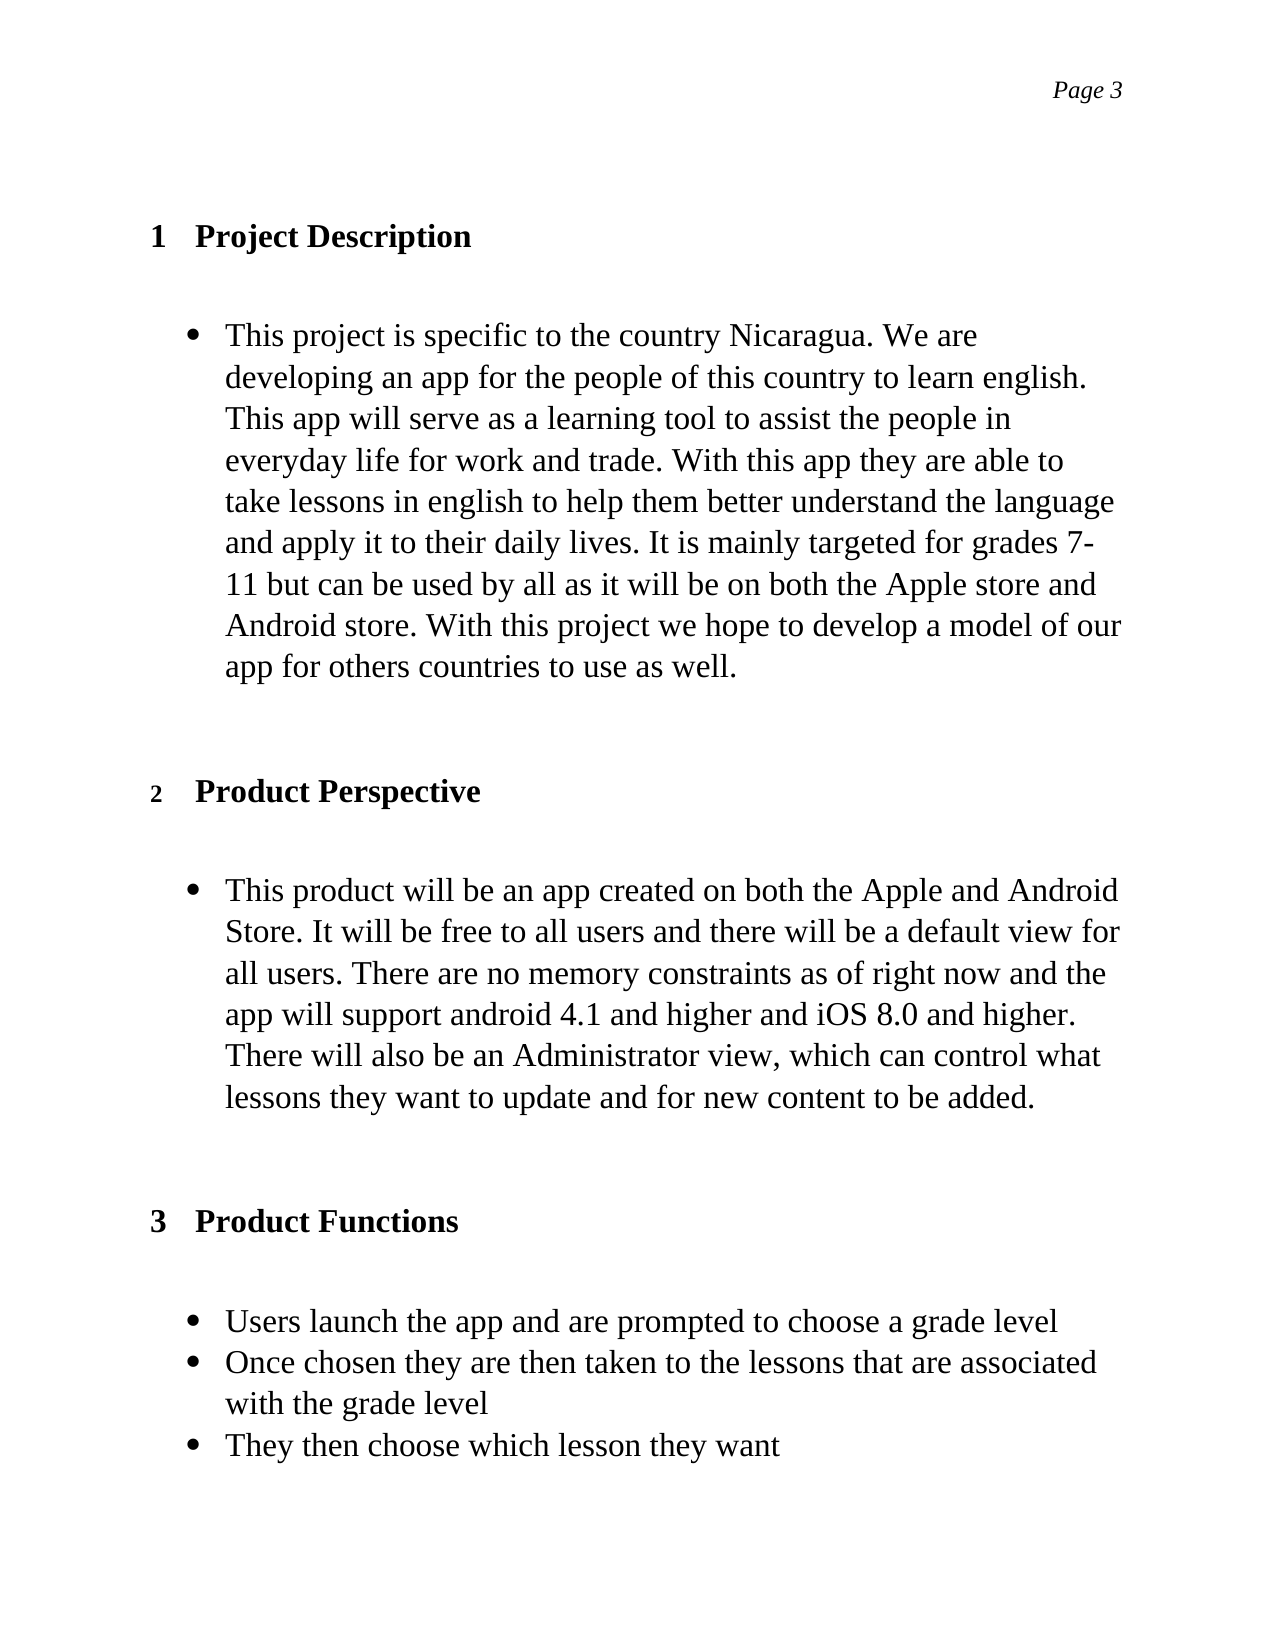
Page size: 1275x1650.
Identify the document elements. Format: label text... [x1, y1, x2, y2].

subtitle Project Description [150, 216, 1125, 255]
list They then choose which lesson they want [187, 1425, 1125, 1463]
list This project is specific to the country Nicaragua. We are developing an app for the people of this country to learn english. This app will serve as a learning tool to assist the people in everyday life for work and trade. With this app they are able to take lessons in english to help them better understand the language and apply it to their daily lives. It is mainly targeted for grades 7-11 but can be used by all as it will be on both the Apple store and Android store. With this project we hope to develop a model of our app for others countries to use as well. [187, 316, 1125, 685]
subtitle Product Perspective [150, 771, 1125, 809]
subtitle Product Functions [150, 1201, 1125, 1240]
list Users launch the app and are prompted to choose a grade level [187, 1301, 1125, 1339]
list This product will be an app created on both the Apple and Android Store. It will be free to all users and there will be a default view for all users. There are no memory constraints as of right now and the app will support android 4.1 and higher and iOS 8.0 and higher. There will also be an Administrator view, which can control what lessons they want to update and for new content to be added. [187, 870, 1125, 1115]
list Once chosen they are then taken to the lessons that are associated with the grade level [187, 1342, 1125, 1422]
